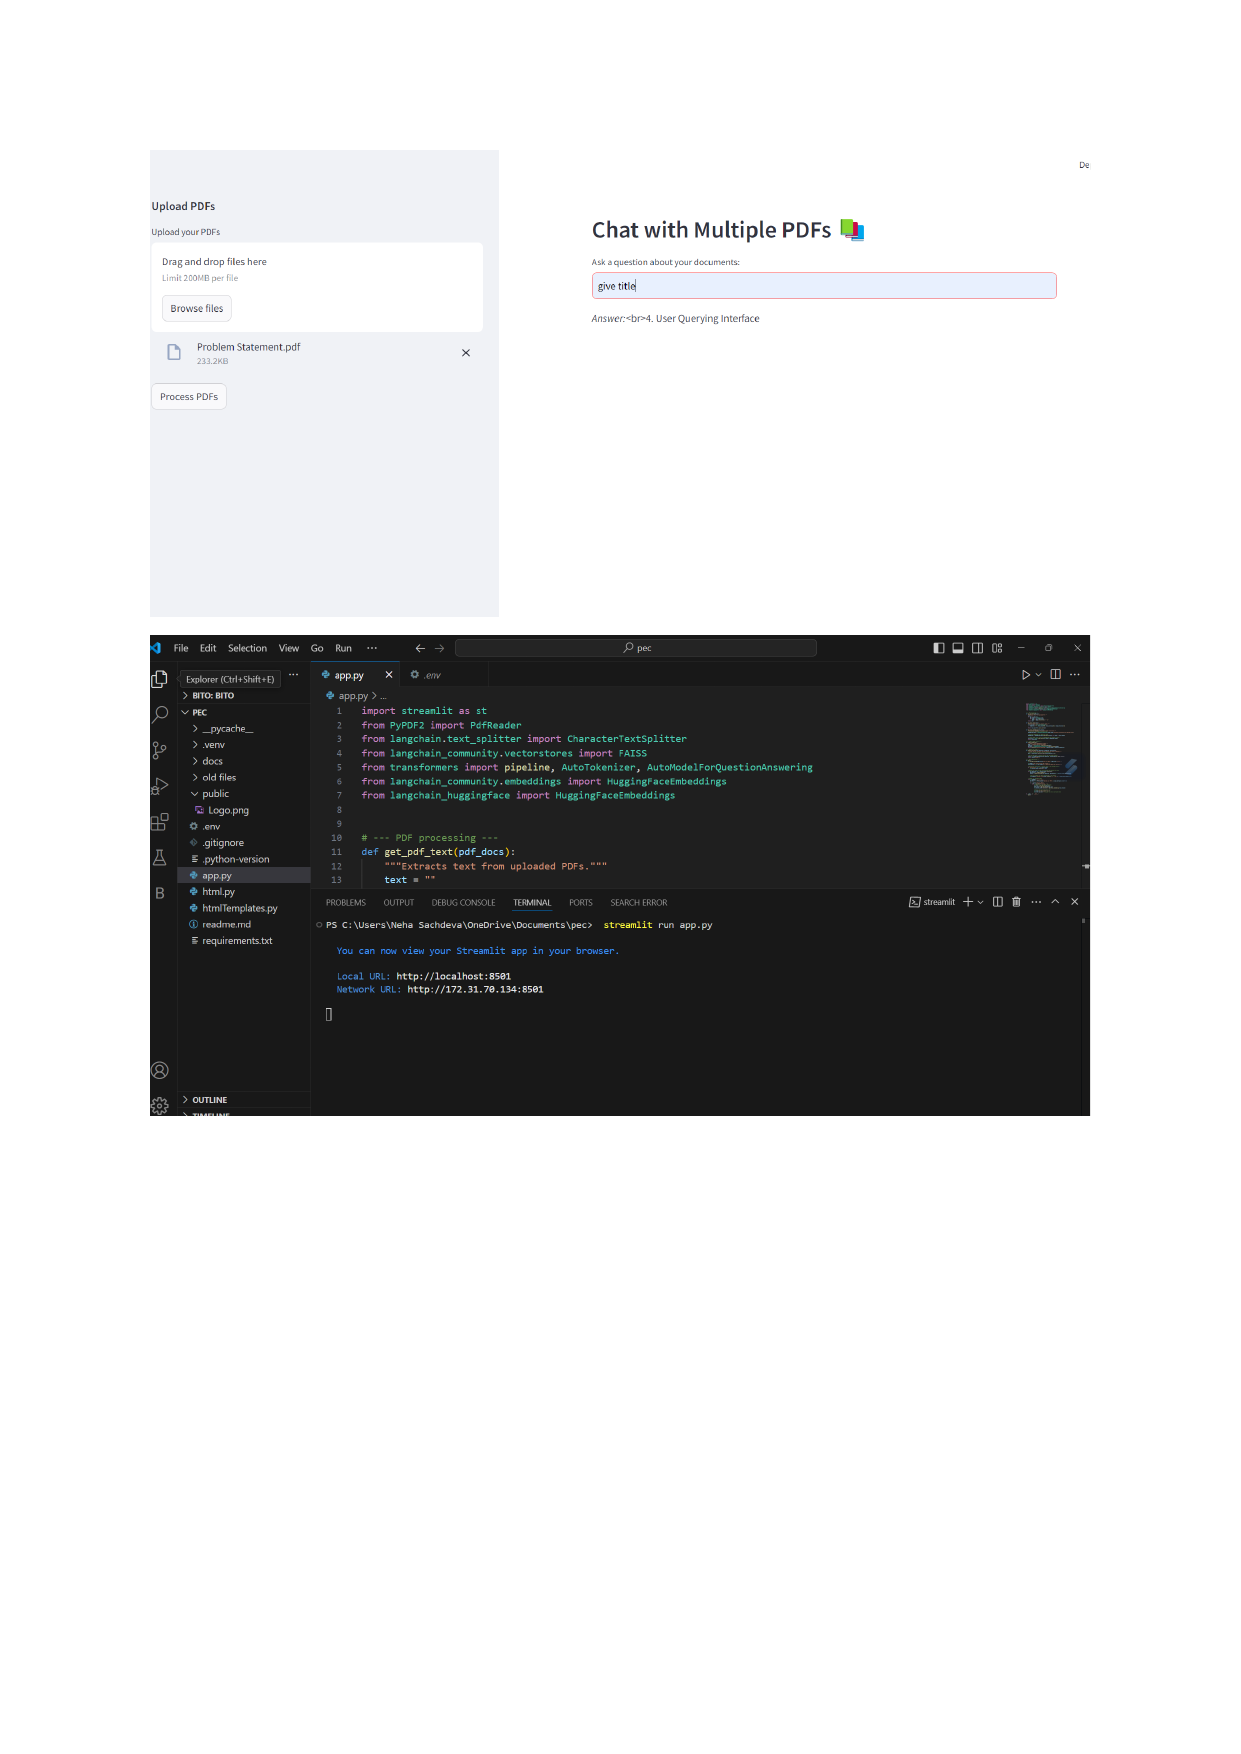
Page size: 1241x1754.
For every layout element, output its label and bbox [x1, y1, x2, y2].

picture [150, 635, 1091, 1116]
picture [150, 150, 1091, 617]
